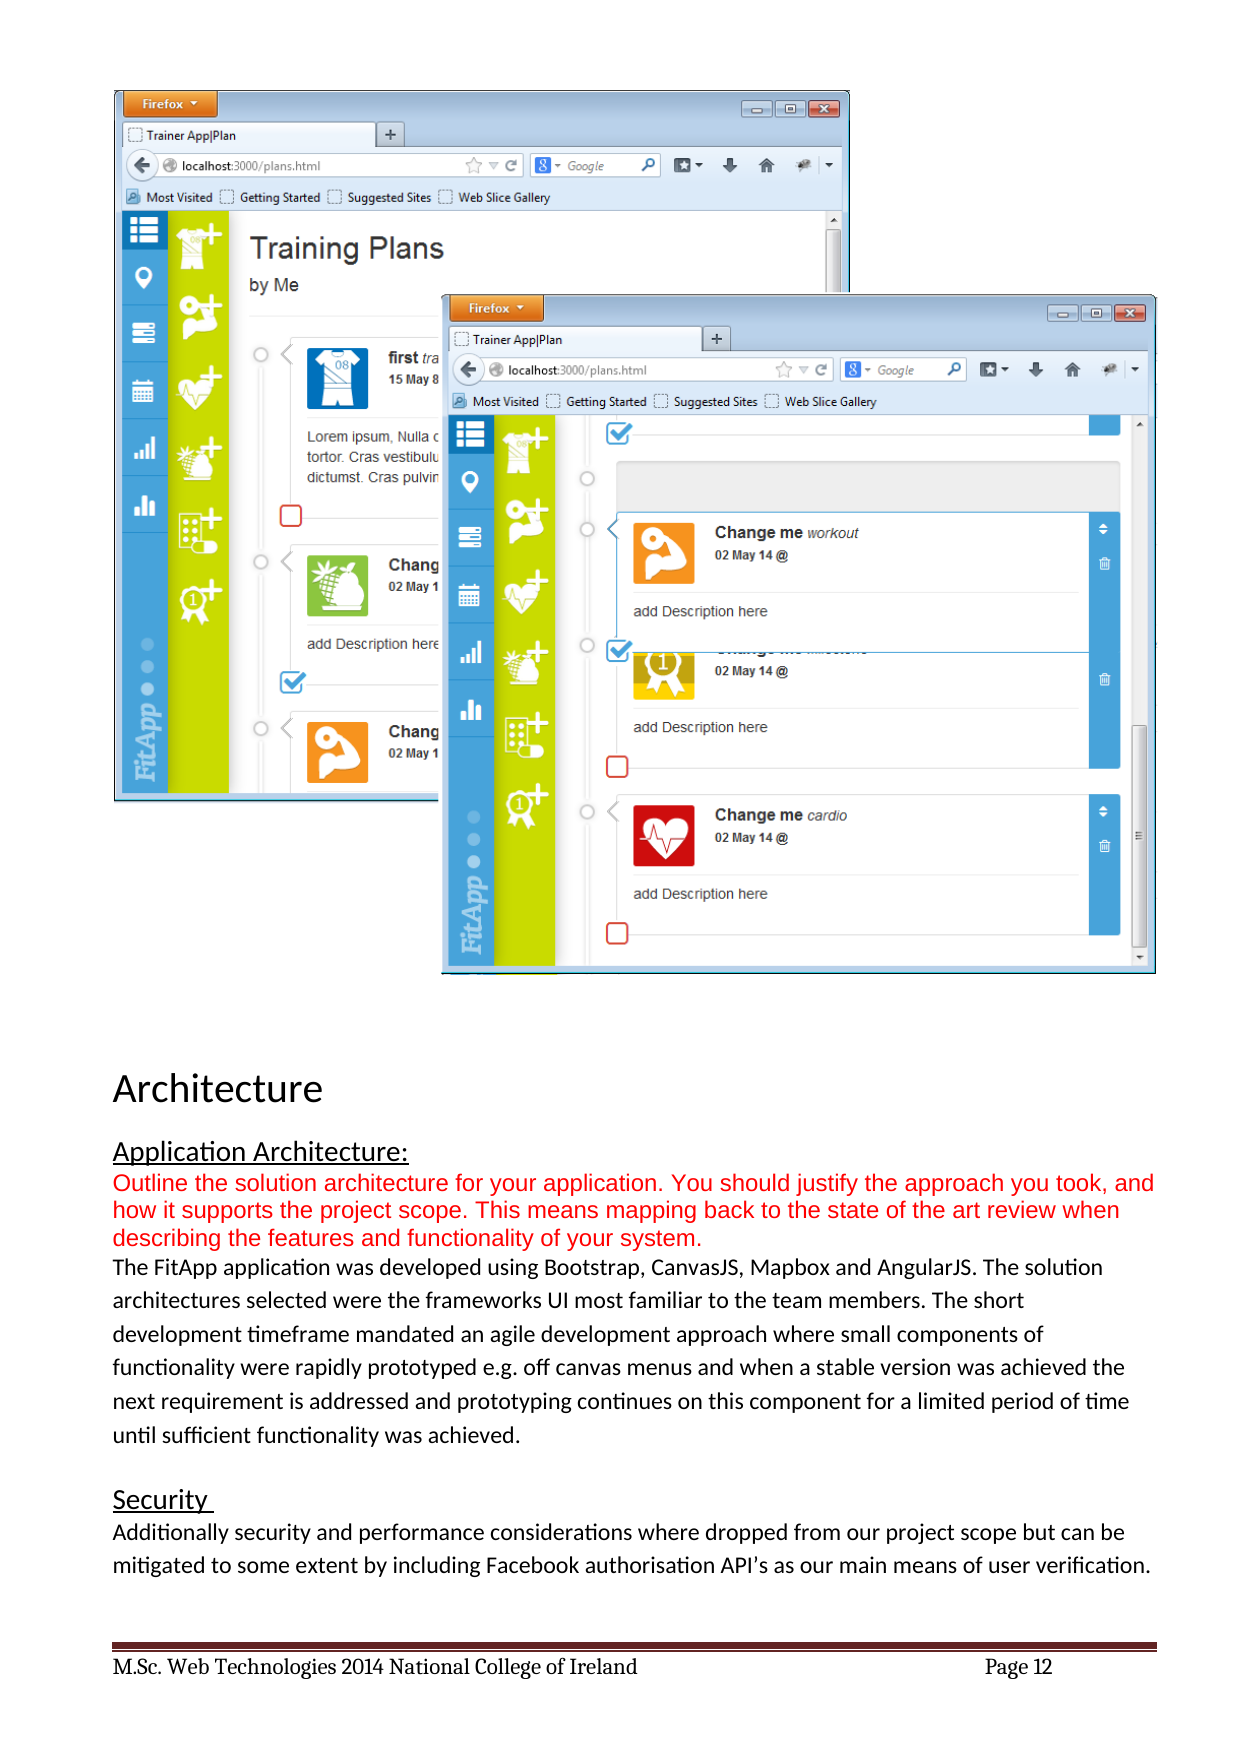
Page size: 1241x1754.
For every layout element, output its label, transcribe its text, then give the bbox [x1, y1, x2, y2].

text Security [112, 1481, 1157, 1517]
text Outline the solution architecture for your application. You should justify the approach you took, and how it supports the project scope. This means mapping back to the state of the art review when describing the features and functionality of your system. [112, 1169, 1157, 1252]
text The FitApp application was developed using Bootstrap, CanvasJS, Mapbox and AngularJS. The solution architectures selected were the frameworks UI most familiar to the team members. The short development timeframe mandated an agile development approach where small components of functionality were rapidly prototyped e.g. off canvas menus and when a stable version was achieved the next requirement is addressed and prototyping continues on this component for a limited period of time until sufficient functionality was achieved. [112, 1252, 1157, 1449]
text Additionally security and performance considerations where dropped from our project scope but can be mitigated to some extent by including Facebook authorisation API’s as our main means of user verification. [112, 1517, 1157, 1579]
text Architecture [112, 1062, 1157, 1113]
text Application Architecture: [112, 1133, 1157, 1169]
picture [112, 88, 1158, 975]
